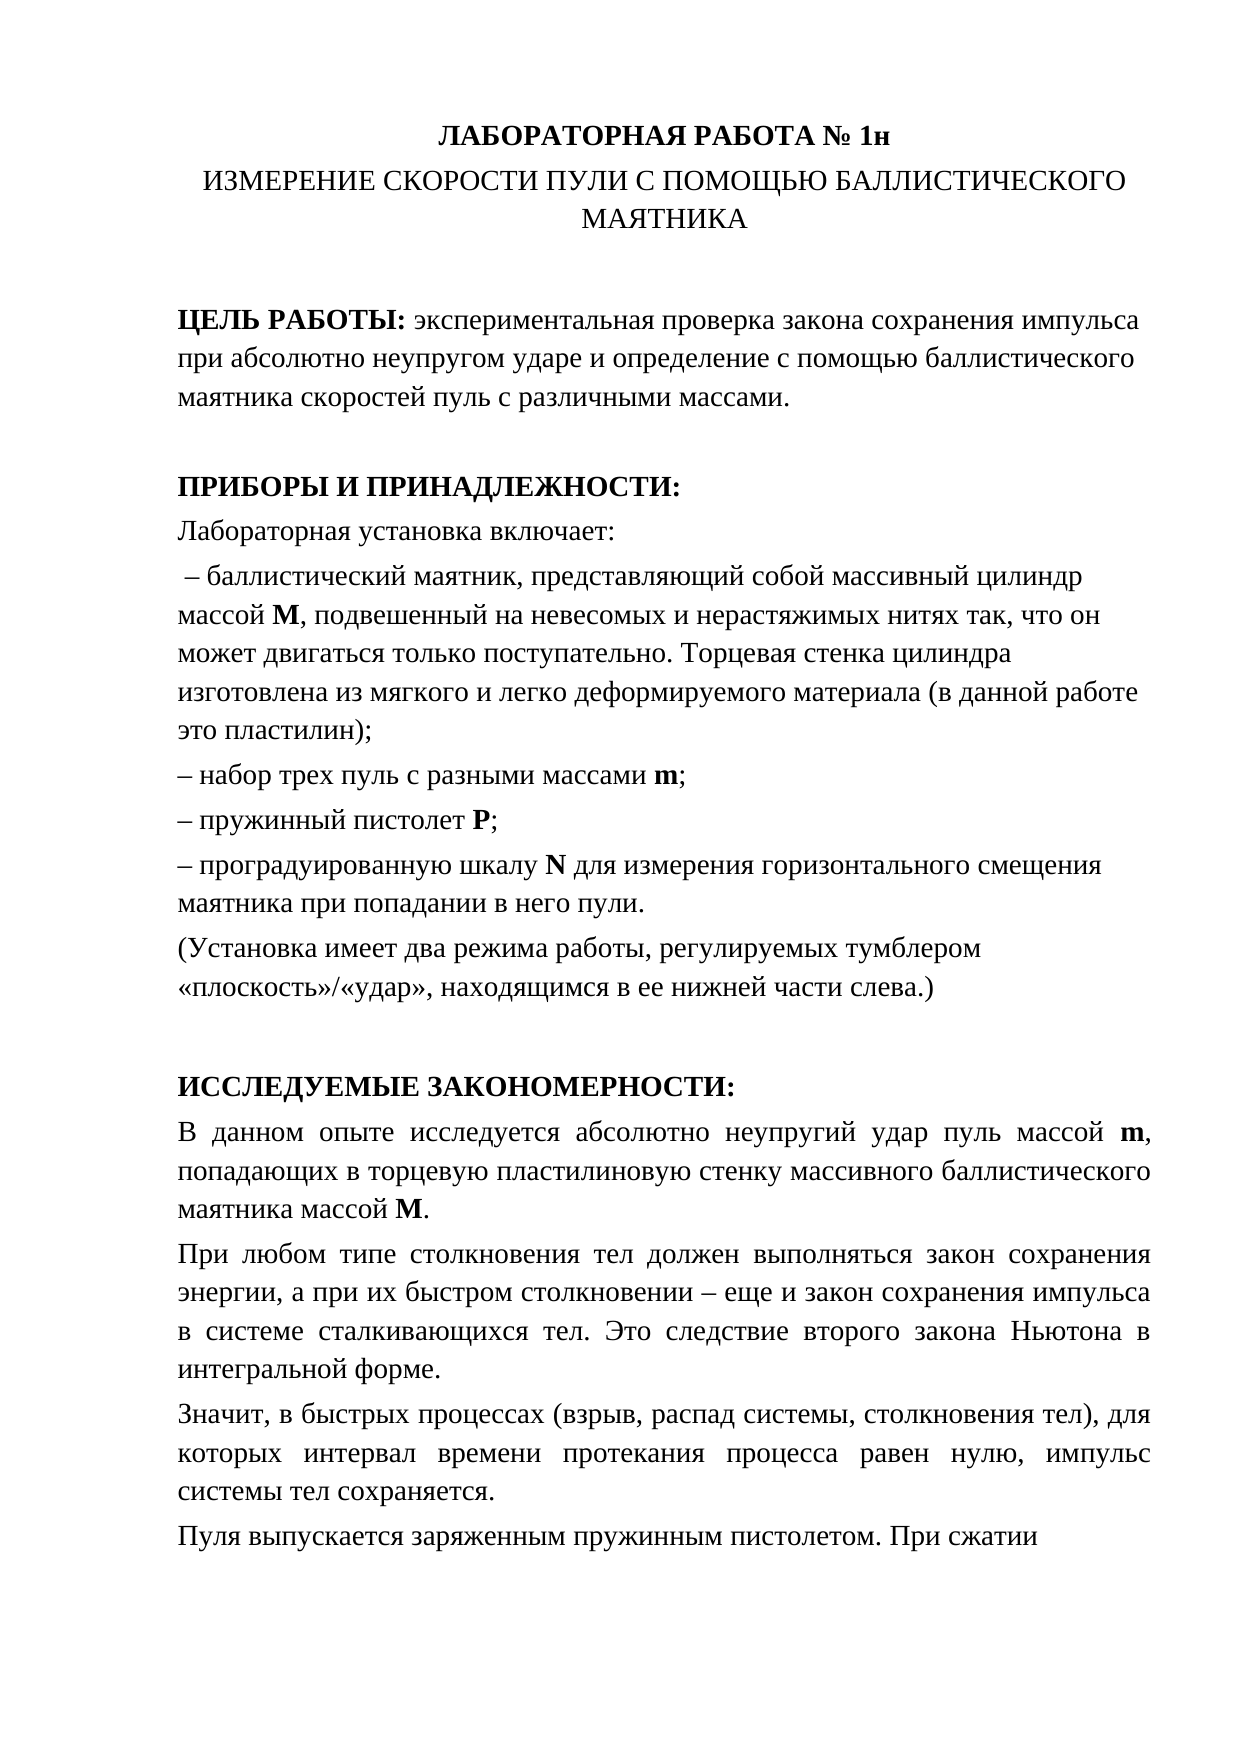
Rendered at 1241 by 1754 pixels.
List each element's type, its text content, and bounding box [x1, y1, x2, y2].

text (Установка имеет два режима работы, регулируемых тумблером «плоскость»/«удар», находящимся в ее нижней части слева.) [177, 930, 1152, 1002]
text Пуля выпускается заряженным пружинным пистолетом. При сжатии [177, 1518, 1152, 1552]
text Значит, в быстрых процессах (взрыв, распад системы, столкновения тел), для которых интервал времени протекания процесса равен нулю, импульс системы тел сохраняется. [177, 1396, 1152, 1507]
text – набор трех пуль с разными массами m; [177, 757, 1152, 791]
text – проградуированную шкалу N для измерения горизонтального смещения маятника при попадании в него пули. [177, 847, 1152, 919]
text – баллистический маятник, представляющий собой массивный цилиндр массой M, подвешенный на невесомых и нерастяжимых нитях так, что он может двигаться только поступательно. Торцевая стенка цилиндра изготовлена из мягкого и легко деформируемого материала (в данной работе это пластилин); [177, 558, 1152, 746]
text ЛАБОРАТОРНАЯ РАБОТА № 1н [177, 118, 1152, 152]
text ПРИБОРЫ И ПРИНАДЛЕЖНОСТИ: [177, 469, 1152, 502]
text При любом типе столкновения тел должен выполняться закон сохранения энергии, а при их быстром столкновении – еще и закон сохранения импульса в системе сталкивающихся тел. Это следствие второго закона Ньютона в интегральной форме. [177, 1236, 1152, 1385]
text В данном опыте исследуется абсолютно неупругий удар пуль массой m, попадающих в торцевую пластилиновую стенку массивного баллистического маятника массой M. [177, 1114, 1152, 1225]
text ИССЛЕДУЕМЫЕ ЗАКОНОМЕРНОСТИ: [177, 1069, 1152, 1103]
text ЦЕЛЬ РАБОТЫ: экспериментальная проверка закона сохранения импульса при абсолютно неупругом ударе и определение с помощью баллистического маятника скоростей пуль с различными массами. [177, 302, 1152, 413]
text ИЗМЕРЕНИЕ СКОРОСТИ ПУЛИ С ПОМОЩЬЮ БАЛЛИСТИЧЕСКОГО МАЯТНИКА [177, 163, 1152, 235]
text – пружинный пистолет P; [177, 802, 1152, 836]
text Лабораторная установка включает: [177, 513, 1152, 547]
